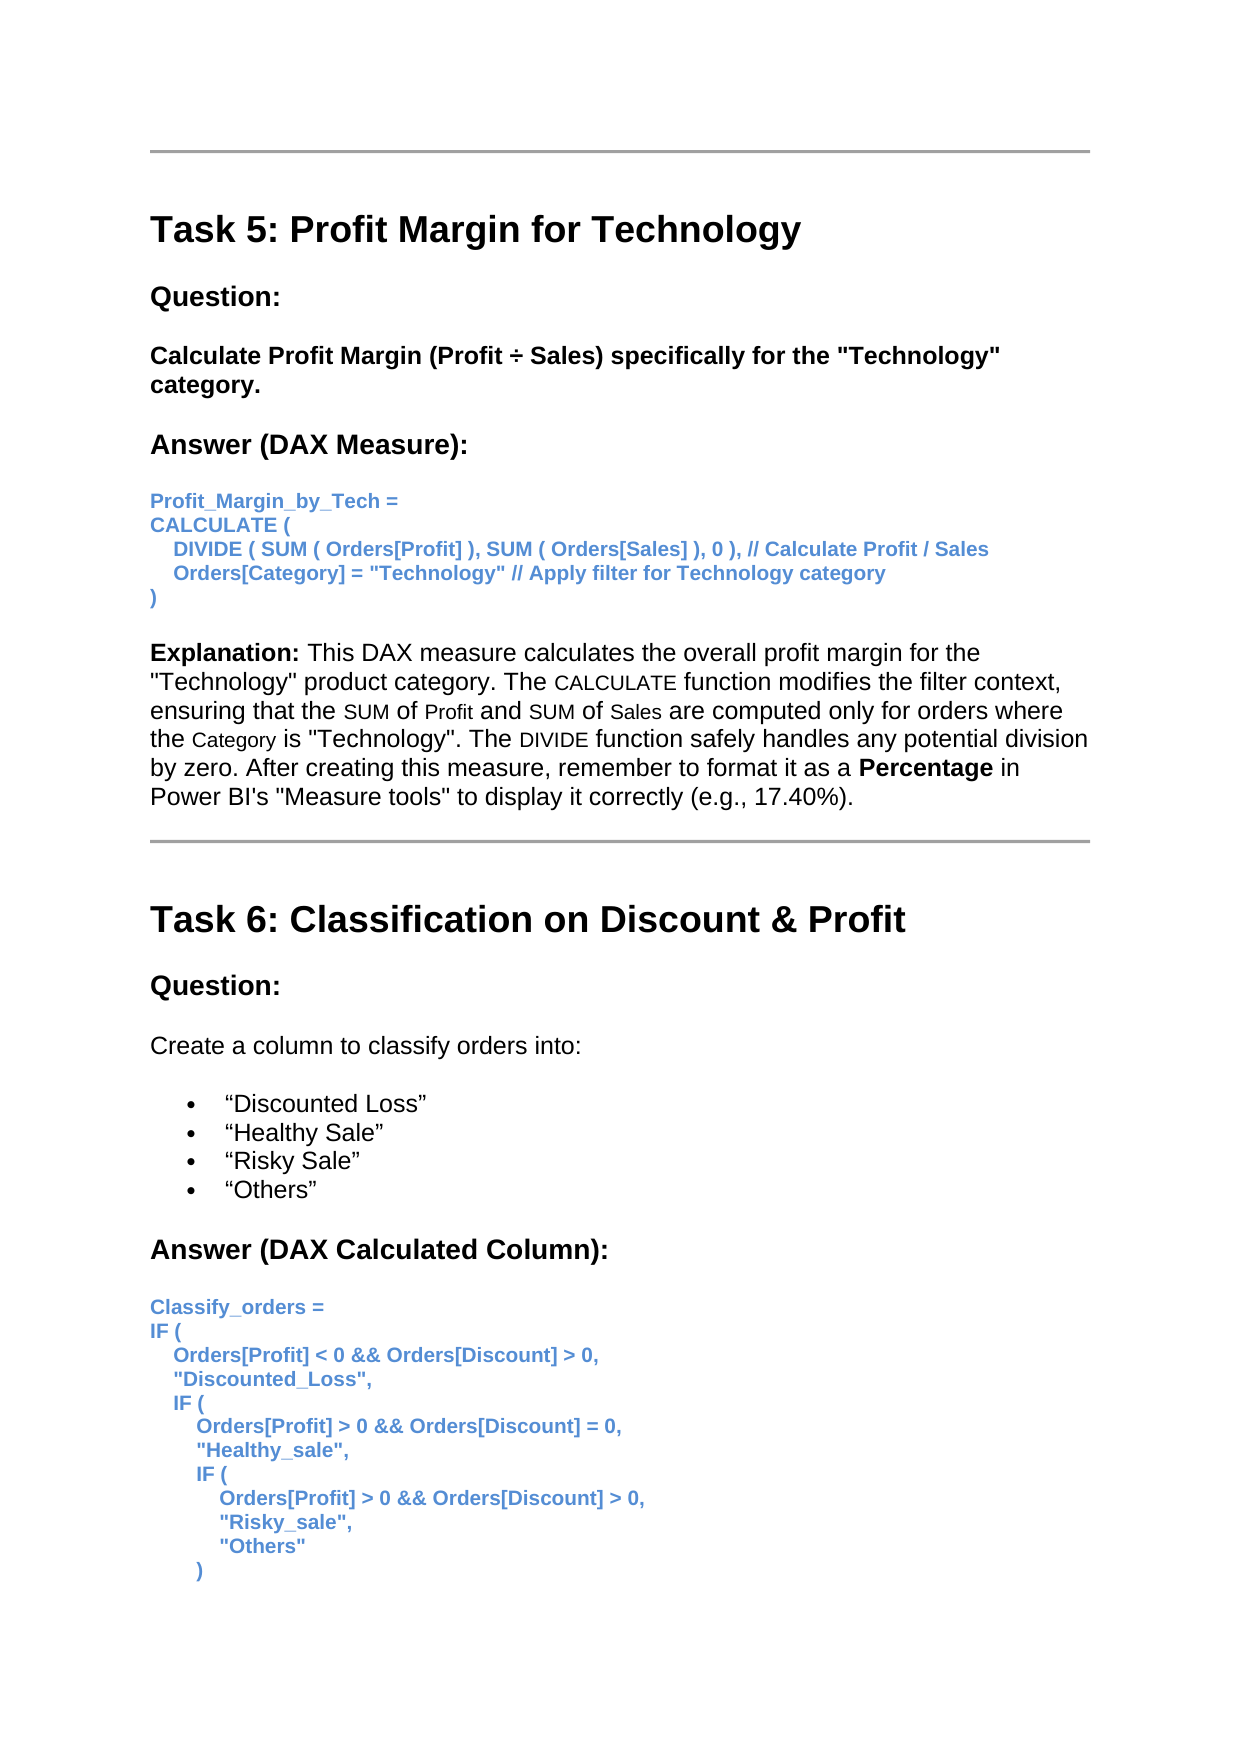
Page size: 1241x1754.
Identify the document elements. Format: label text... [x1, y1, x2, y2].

text "Discounted_Loss", [150, 1366, 1090, 1390]
text IF ( [150, 1390, 1090, 1414]
text Orders[Profit] < 0 && Orders[Discount] > 0, [150, 1342, 1090, 1366]
text Orders[Profit] > 0 && Orders[Discount] > 0, [150, 1486, 1090, 1510]
text Answer (DAX Measure): [150, 428, 1090, 460]
text Task 6: Classification on Discount & Profit [150, 897, 1090, 940]
list “Risky Sale” [187, 1146, 1090, 1175]
text DIVIDE ( SUM ( Orders[Profit] ), SUM ( Orders[Sales] ), 0 ), // Calculate Profit / Sales [150, 537, 1090, 561]
text Classify_orders = [150, 1294, 1090, 1318]
text "Healthy_sale", [150, 1438, 1090, 1462]
text Profit_Margin_by_Tech = [150, 489, 1090, 513]
text Question: [150, 279, 1090, 312]
list “Healthy Sale” [187, 1118, 1090, 1146]
text Explanation: This DAX measure calculates the overall profit margin for the "Technology" product category. The CALCULATE function modifies the filter context, ensuring that the SUM of Profit and SUM of Sales are computed only for orders where the Category is "Technology". The DIVIDE function safely handles any potential division by zero. After creating this measure, remember to format it as a Percentage in Power BI's "Measure tools" to display it correctly (e.g., 17.40%). [150, 638, 1090, 811]
text ) [150, 585, 1090, 609]
text "Others" [150, 1534, 1090, 1558]
text Orders[Profit] > 0 && Orders[Discount] = 0, [150, 1414, 1090, 1438]
text IF ( [150, 1318, 1090, 1342]
text IF ( [150, 1462, 1090, 1486]
text ) [150, 1558, 1090, 1582]
list “Others” [187, 1175, 1090, 1204]
text CALCULATE ( [150, 513, 1090, 537]
list “Discounted Loss” [187, 1089, 1090, 1118]
text Question: [150, 969, 1090, 1002]
text Task 5: Profit Margin for Technology [150, 207, 1090, 250]
text "Risky_sale", [150, 1510, 1090, 1534]
text Answer (DAX Calculated Column): [150, 1233, 1090, 1265]
text Create a column to classify orders into: [150, 1031, 1090, 1060]
text Calculate Profit Margin (Profit ÷ Sales) specifically for the "Technology" category. [150, 341, 1090, 398]
text Orders[Category] = "Technology" // Apply filter for Technology category [150, 561, 1090, 585]
